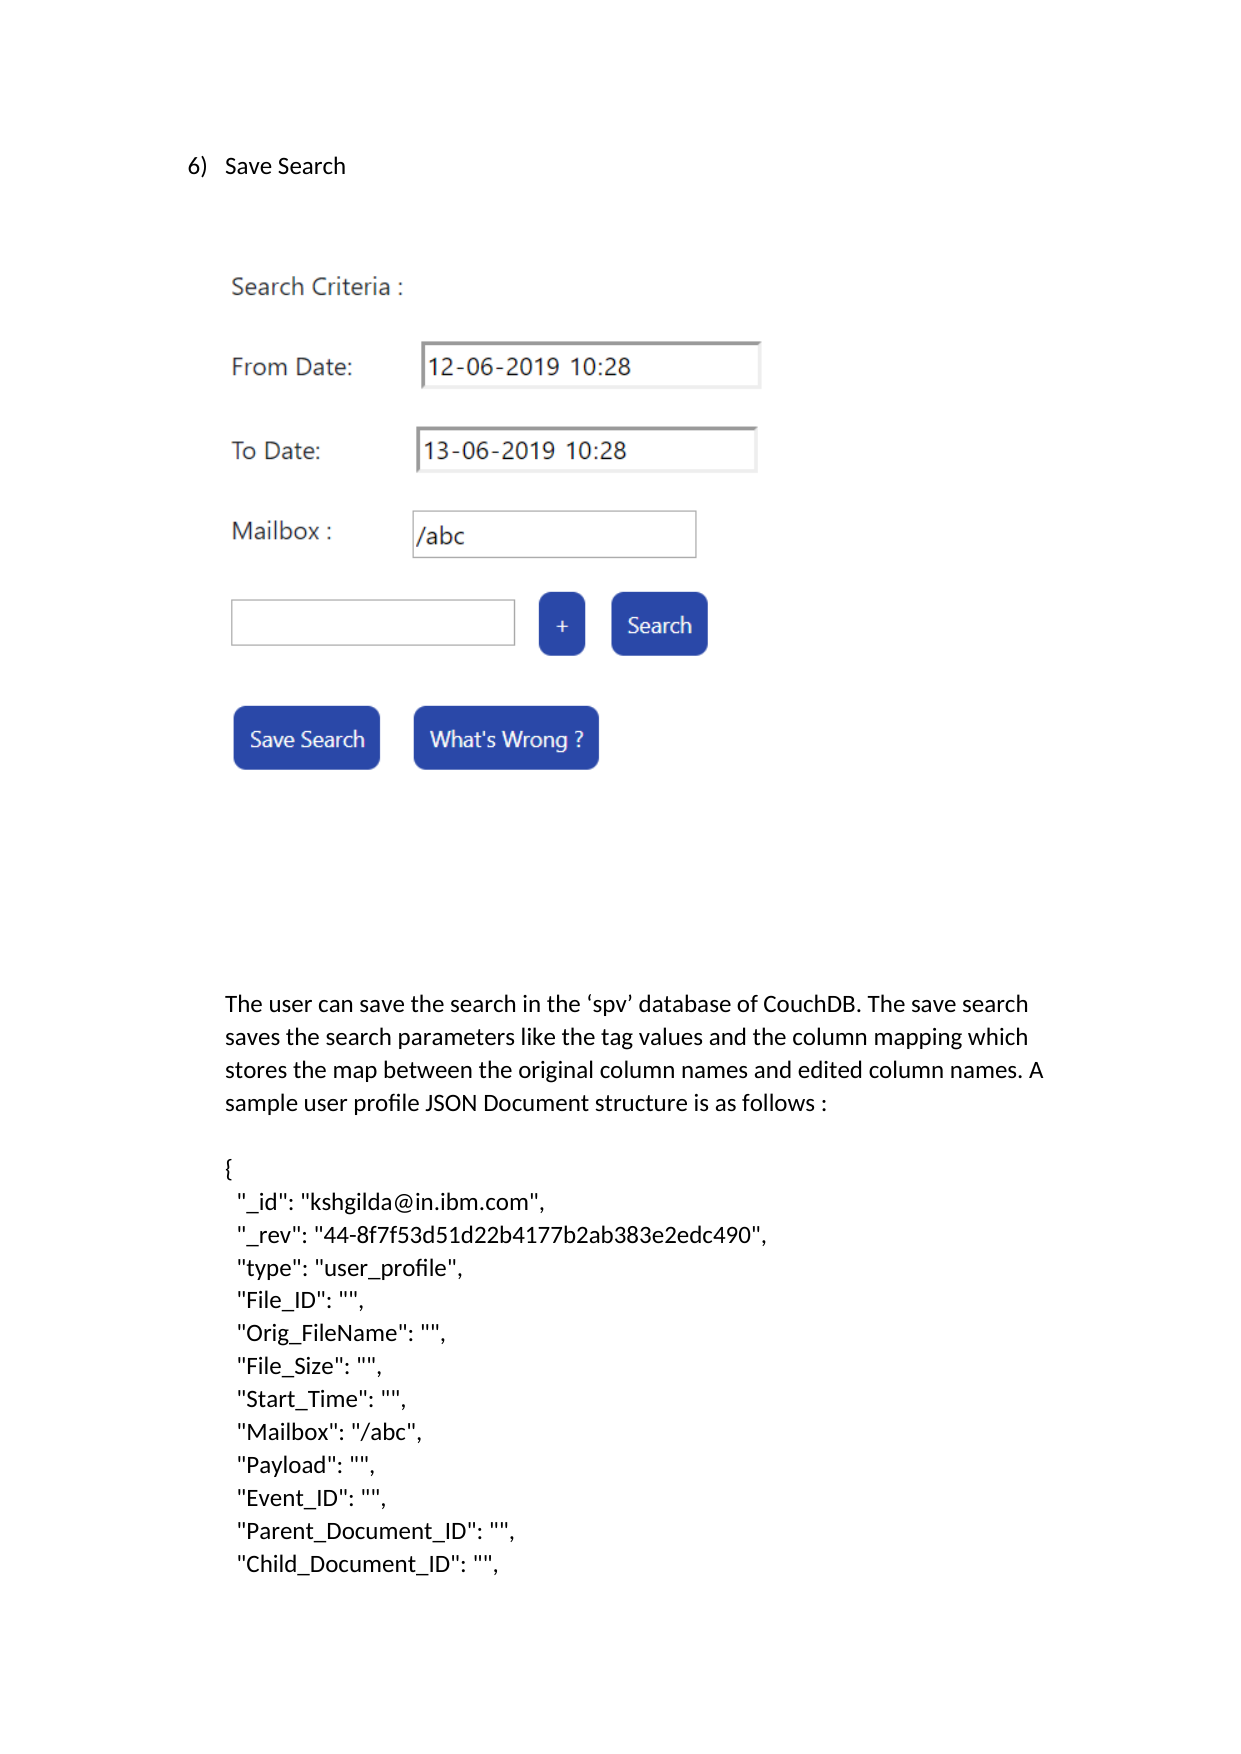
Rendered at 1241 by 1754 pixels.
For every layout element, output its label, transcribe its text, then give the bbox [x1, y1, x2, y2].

list "Child_Document_ID": "", [225, 1548, 1090, 1578]
list Save Search [187, 150, 1090, 181]
list "Event_ID": "", [225, 1482, 1090, 1513]
list The user can save the search in the ‘spv’ database of CouchDB. The save search saves the search parameters like the tag values and the column mapping which stores the map between the original column names and edited column names. A sample user profile JSON Document structure is as follows : [225, 988, 1090, 1118]
list "type": "user_profile", [225, 1252, 1090, 1282]
list "_rev": "44-8f7f53d51d22b4177b2ab383e2edc490", [225, 1219, 1090, 1249]
list "Start_Time": "", [225, 1383, 1090, 1414]
list { [225, 1153, 1090, 1183]
list "Orig_FileName": "", [225, 1318, 1090, 1348]
picture [225, 215, 778, 954]
list "File_Size": "", [225, 1351, 1090, 1381]
list "_id": "kshgilda@in.ibm.com", [225, 1186, 1090, 1216]
list "File_ID": "", [225, 1285, 1090, 1315]
list "Mailbox": "/abc", [225, 1416, 1090, 1447]
list "Payload": "", [225, 1449, 1090, 1480]
list "Parent_Document_ID": "", [225, 1515, 1090, 1546]
